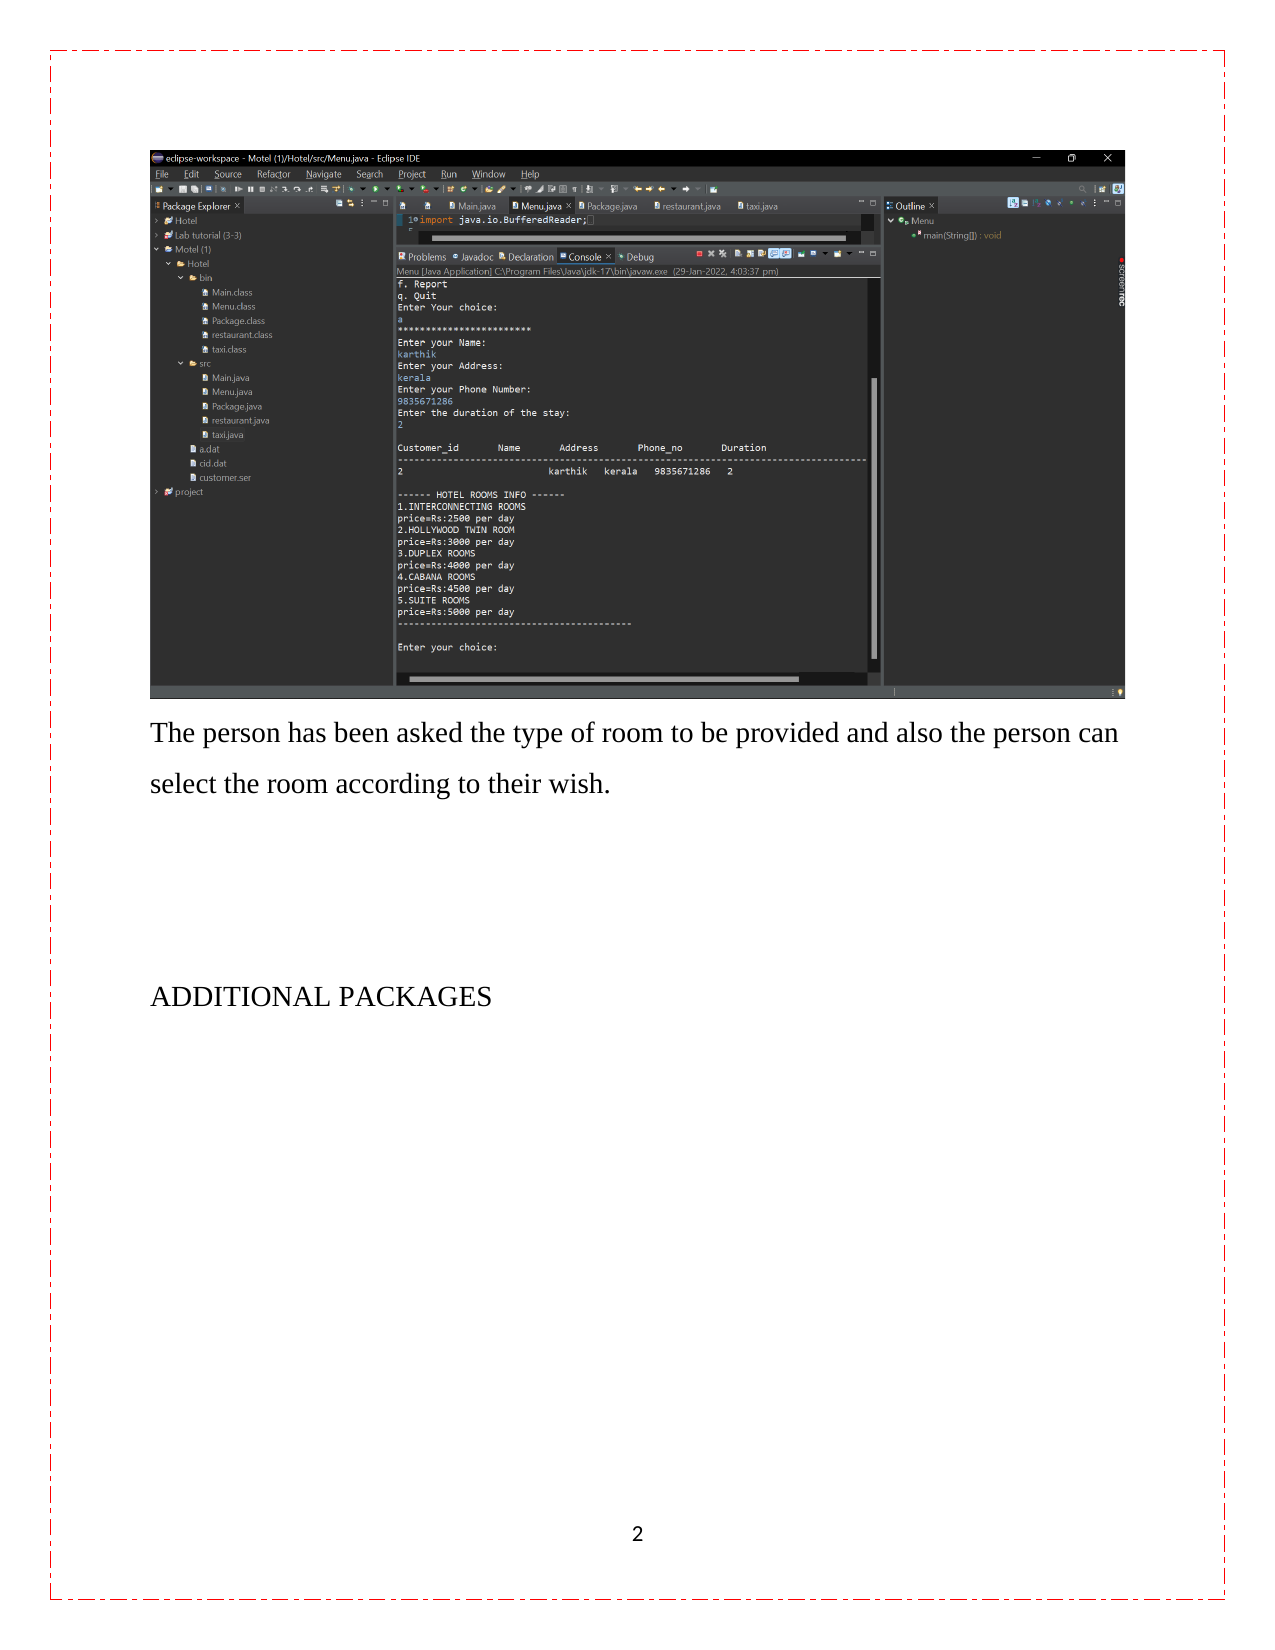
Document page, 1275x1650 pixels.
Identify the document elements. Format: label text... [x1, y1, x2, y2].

text ADDITIONAL PACKAGES [150, 979, 1125, 1013]
picture [150, 150, 1125, 699]
text The person has been asked the type of room to be provided and also the person can select the room according to their wish. [150, 716, 1125, 799]
